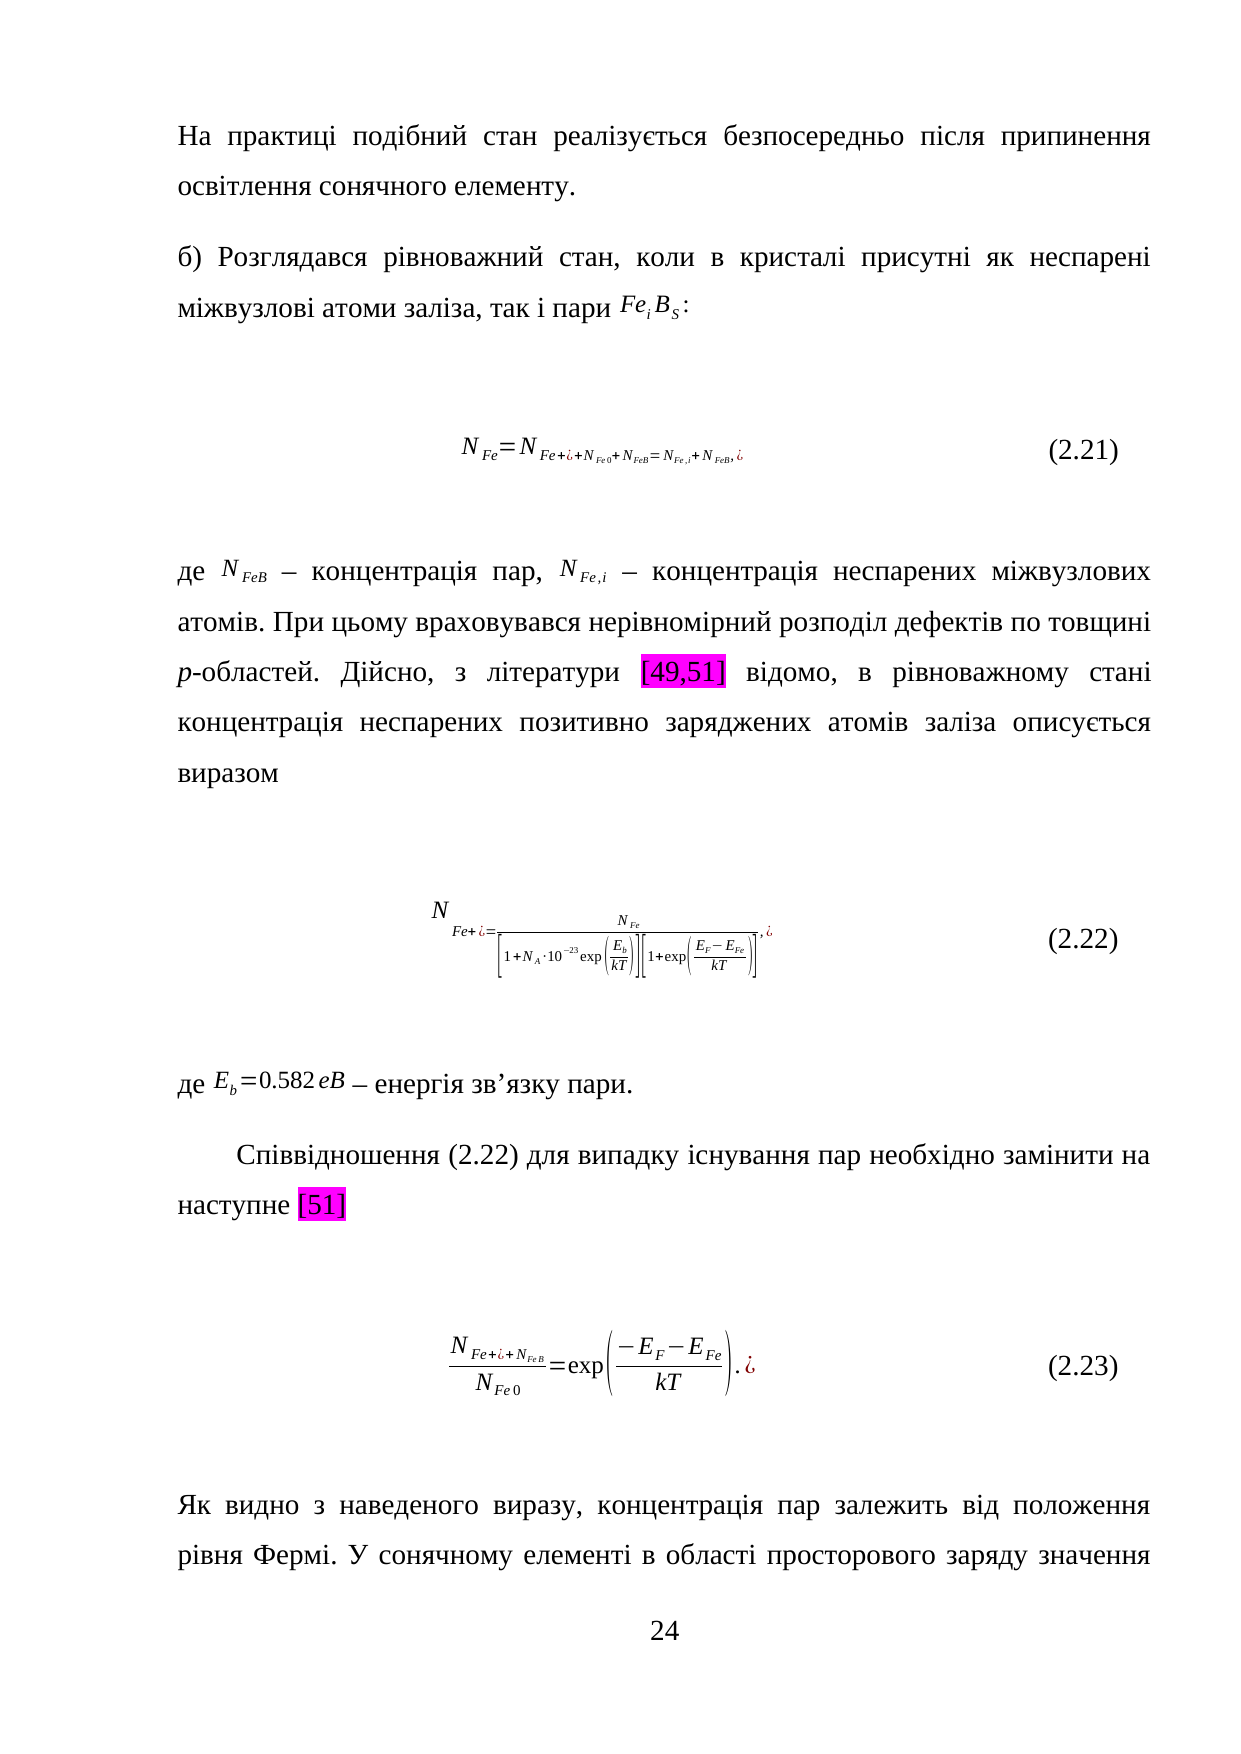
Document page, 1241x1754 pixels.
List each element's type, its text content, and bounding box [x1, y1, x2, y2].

table_header (2.22) [1037, 897, 1139, 995]
text б) Розглядався рівноважний стан, коли в кристалі присутні як неспарені міжвузлові атоми заліза, так і пари [177, 239, 1152, 323]
table_header [166, 897, 1037, 995]
table_header [166, 432, 1037, 482]
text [177, 1487, 1152, 1571]
text На практиці подібний стан реалізується безпосередньо після припинення освітлення сонячного елементу. [177, 118, 1152, 202]
text де – енергія зв’язку пари. [177, 1066, 1152, 1099]
table_header (2.21) [1037, 432, 1139, 482]
text де – концентрація пар, – концентрація неспарених міжвузлових атомів. При цьому враховувався нерівномірний розподіл дефектів по товщині р-областей. Дійсно, з літератури [49,51] відомо, в рівноважному стані концентрація неспарених позитивно заряджених атомів заліза описується виразом [177, 553, 1152, 788]
table_header (2.23) [1037, 1330, 1139, 1416]
table_header [166, 1330, 1037, 1416]
text Співвідношення (2.22) для випадку існування пар необхідно замінити на наступне [51] [177, 1137, 1152, 1221]
